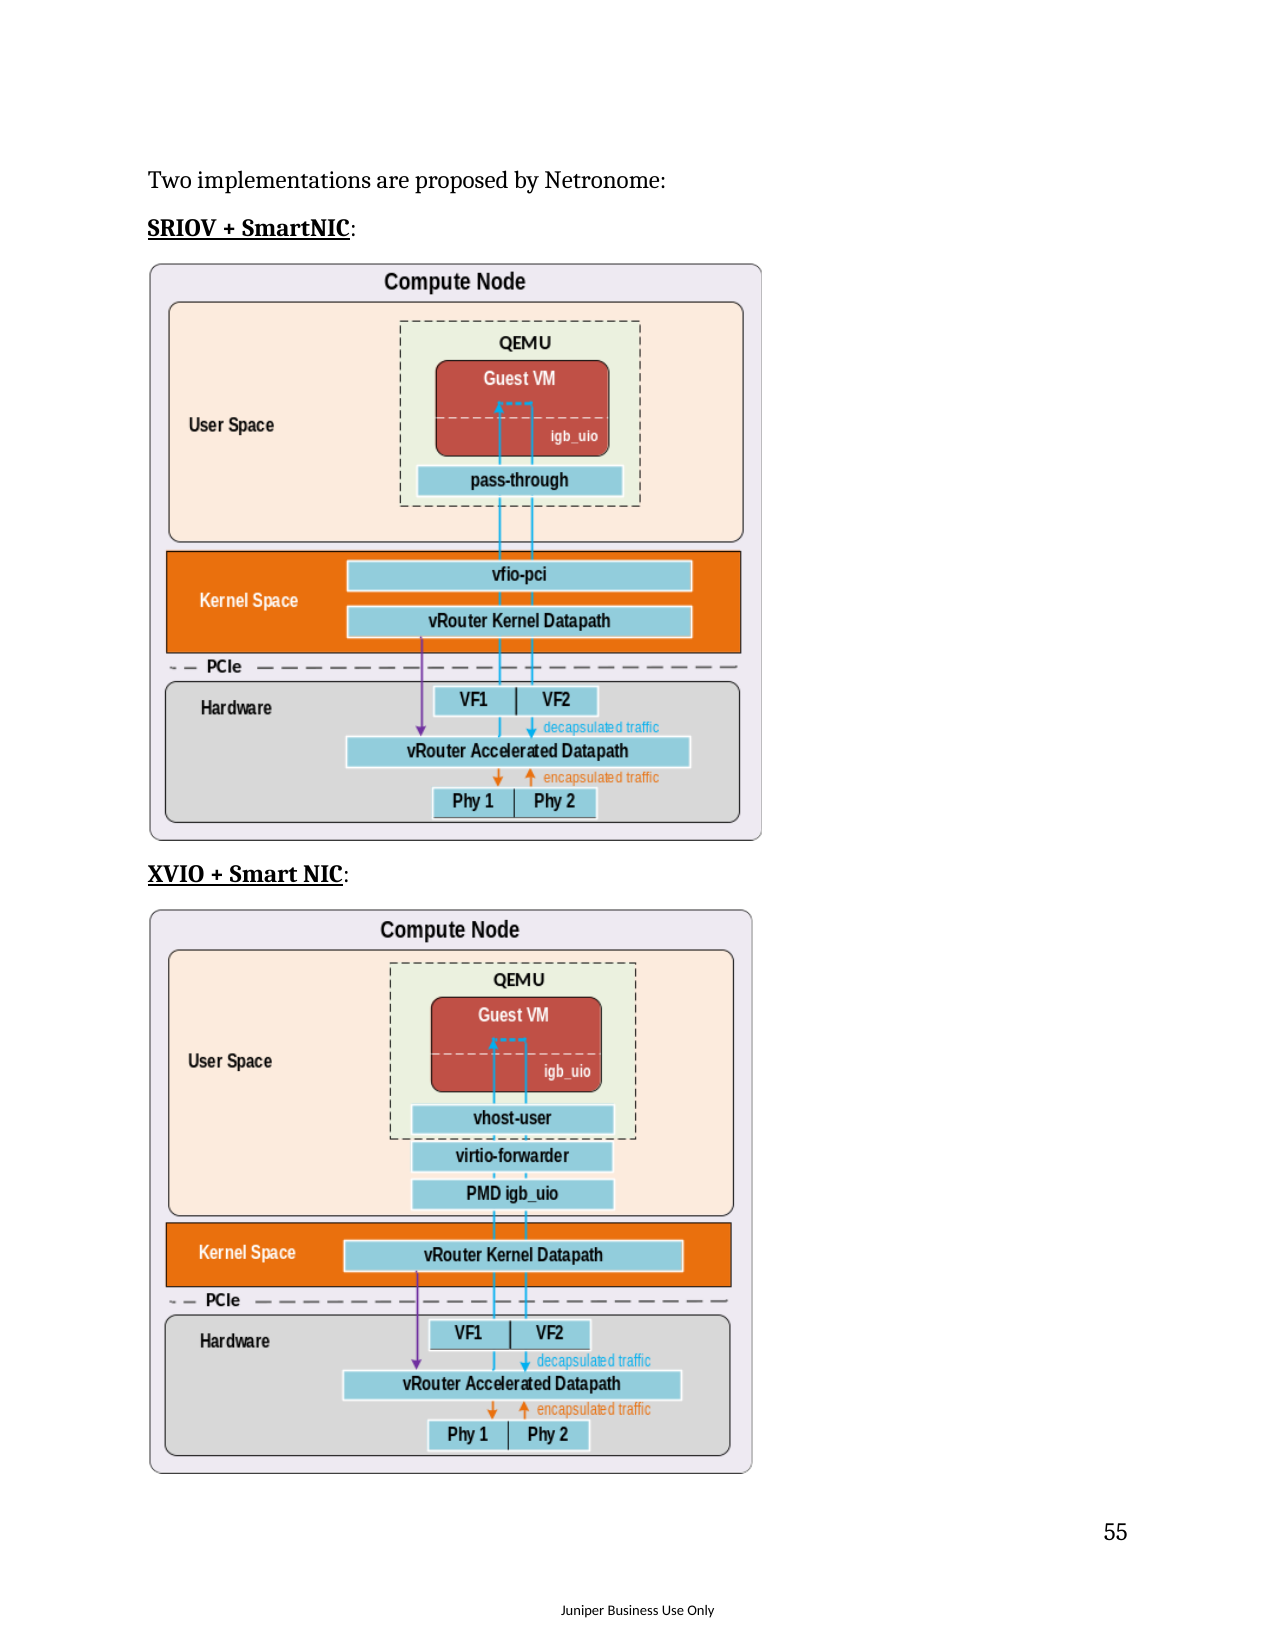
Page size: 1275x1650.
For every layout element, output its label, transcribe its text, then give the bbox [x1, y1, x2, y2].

text Two implementations are proposed by Netronome: [148, 166, 1127, 195]
text SRIOV + SmartNIC: [148, 214, 1127, 243]
text XVIO + Smart NIC: [148, 860, 1127, 888]
